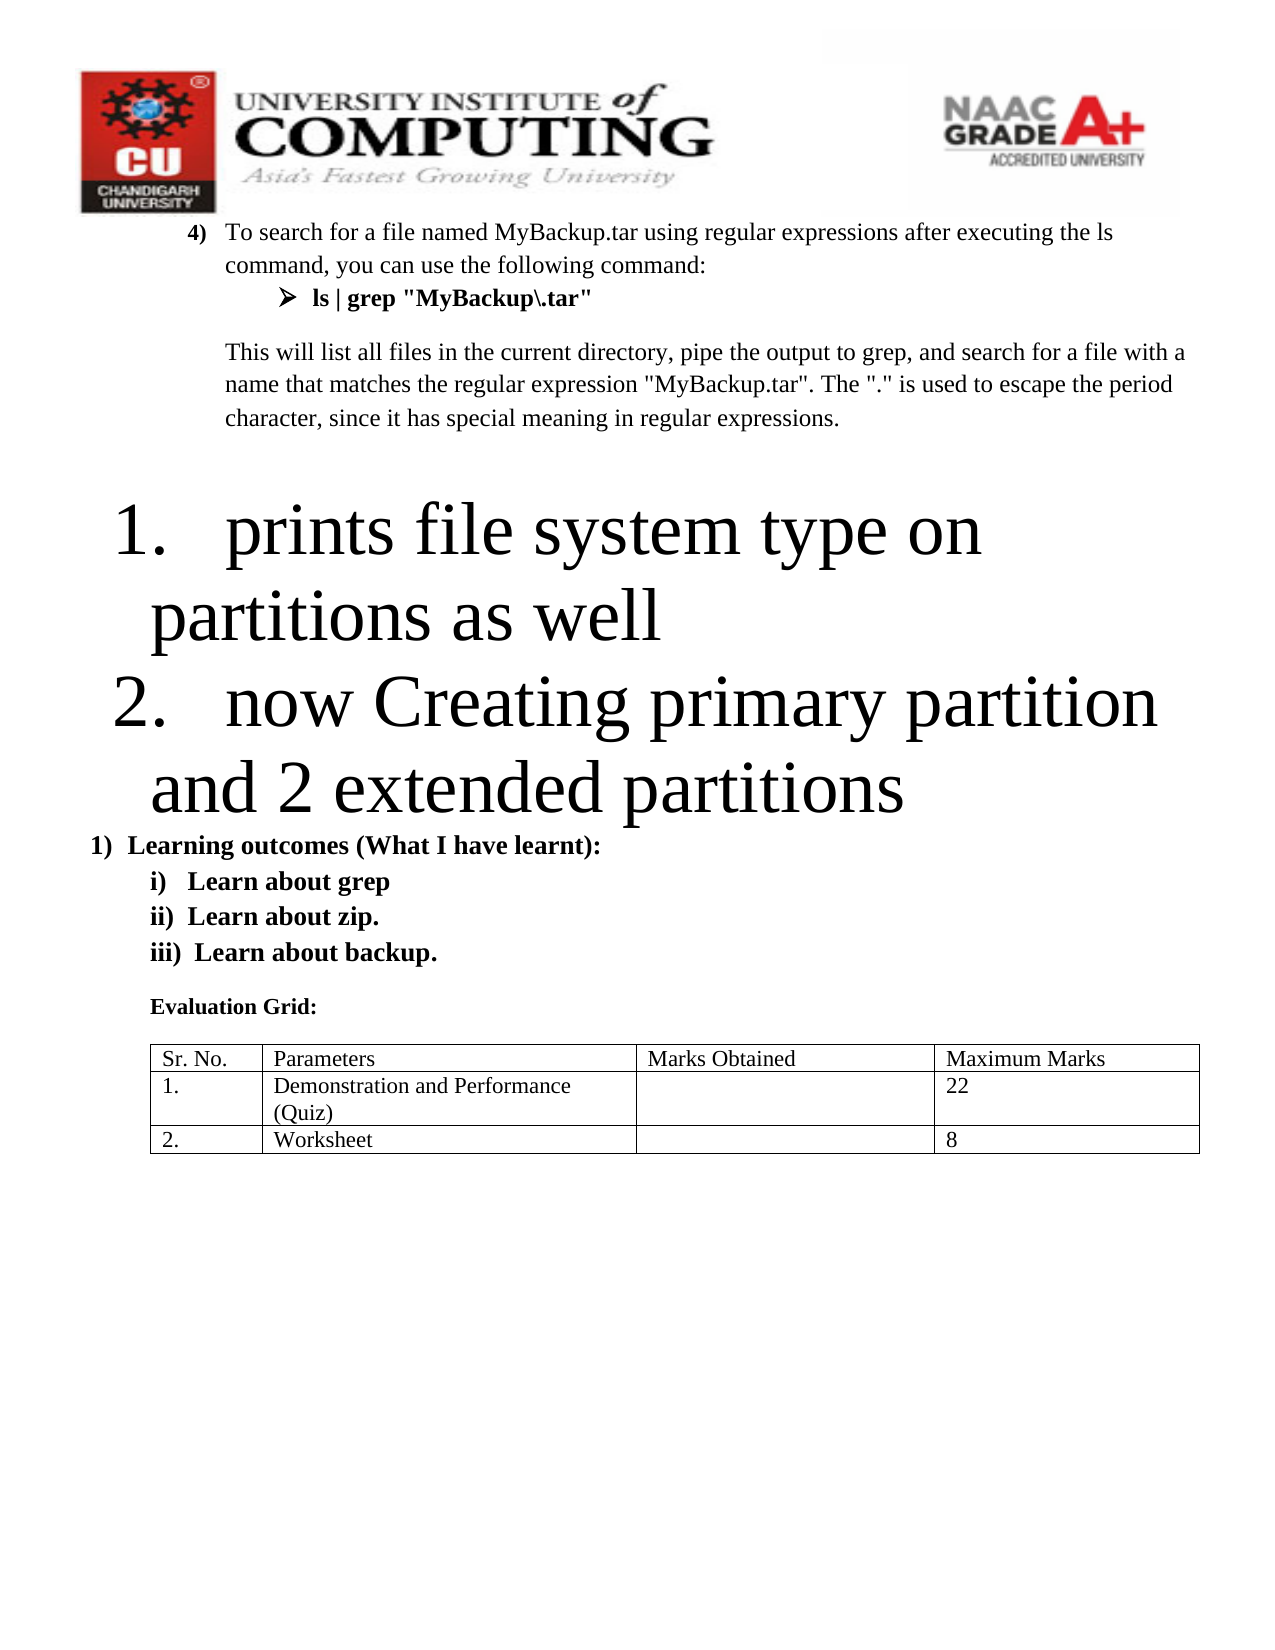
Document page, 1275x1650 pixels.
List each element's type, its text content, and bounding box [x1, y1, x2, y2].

list prints file system type on partitions as well [112, 484, 1200, 657]
table_header Parameters [263, 1045, 636, 1071]
list now Creating primary partition and 2 extended partitions [112, 657, 1200, 829]
picture [75, 29, 1181, 217]
table_cell 1. [151, 1072, 262, 1125]
table_cell [637, 1072, 934, 1125]
list Learn about grep [150, 865, 1200, 896]
list Learn about backup. [150, 936, 1200, 967]
list Learn about zip. [150, 901, 1200, 932]
list To search for a file named MyBackup.tar using regular expressions after executing the ls command, you can use the following command: [187, 217, 1200, 278]
text This will list all files in the current directory, pipe the output to grep, and search for a file with a name that matches the regular expression "MyBackup.tar". The "." is used to escape the period character, since it has special meaning in regular expressions. [225, 337, 1200, 431]
table_cell 22 [935, 1072, 1199, 1125]
table_cell 8 [935, 1126, 1199, 1152]
table_cell [637, 1126, 934, 1152]
table_header Maximum Marks [935, 1045, 1199, 1071]
table_cell 2. [151, 1126, 262, 1152]
text Evaluation Grid: [150, 993, 1200, 1019]
table_cell Worksheet [263, 1126, 636, 1152]
list Learning outcomes (What I have learnt): [90, 829, 1200, 860]
table_cell Demonstration and Performance (Quiz) [263, 1072, 636, 1125]
list ls | grep "MyBackup\.tar" [278, 283, 1200, 311]
table_header Marks Obtained [637, 1045, 934, 1071]
table_header Sr. No. [151, 1045, 262, 1071]
